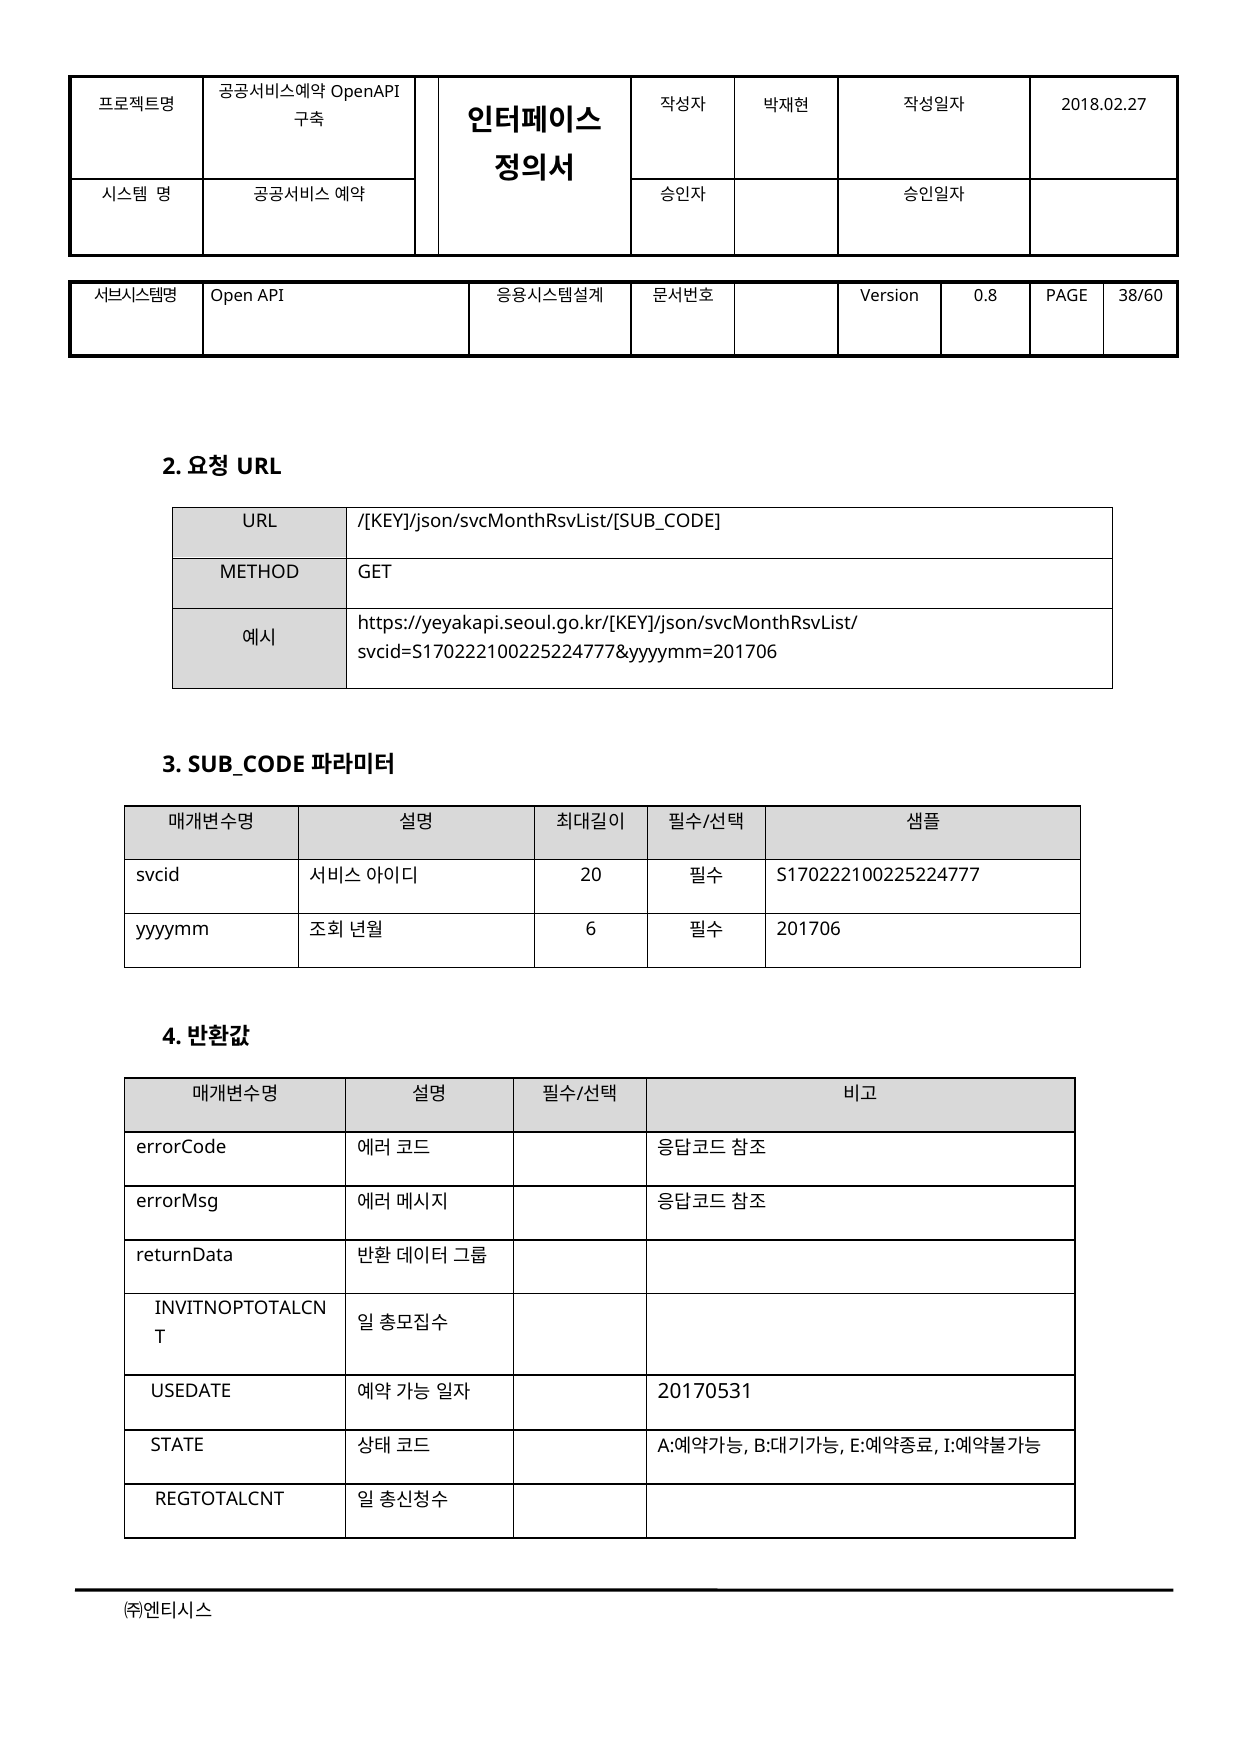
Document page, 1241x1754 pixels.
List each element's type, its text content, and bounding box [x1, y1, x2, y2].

table_cell 필수 [648, 860, 765, 913]
table_cell [514, 1294, 646, 1374]
table_cell 응답코드 참조 [647, 1187, 1074, 1239]
table_cell [647, 1241, 1074, 1293]
table_cell 에러 메시지 [346, 1187, 513, 1239]
table_cell 6 [535, 914, 647, 966]
table_cell 조회 년월 [299, 914, 534, 966]
table_cell 응답코드 참조 [647, 1133, 1074, 1185]
table_cell STATE [125, 1431, 345, 1483]
table_cell [514, 1485, 646, 1537]
table_cell errorCode [125, 1133, 345, 1185]
table_cell 일 총모집수 [346, 1294, 513, 1374]
text 4. 반환값 [124, 1018, 1113, 1051]
table_cell 반환 데이터 그룹 [346, 1241, 513, 1293]
table_cell [514, 1431, 646, 1483]
table_header 설명 [346, 1079, 513, 1131]
table_cell https://yeyakapi.seoul.go.kr/[KEY]/json/svcMonthRsvList/svcid=S170222100225224777&yyyymm=201706 [347, 609, 1112, 688]
table_cell svcid [125, 860, 298, 913]
table_cell METHOD [173, 559, 346, 608]
table_cell [514, 1133, 646, 1185]
table_header 최대길이 [535, 807, 647, 859]
table_cell A:예약가능, B:대기가능, E:예약종료, I:예약불가능 [647, 1431, 1074, 1483]
table_cell USEDATE [125, 1376, 345, 1429]
table_header 필수/선택 [648, 807, 765, 859]
table_cell yyyymm [125, 914, 298, 966]
table_cell [514, 1187, 646, 1239]
table_cell errorMsg [125, 1187, 345, 1239]
table_cell 예약 가능 일자 [346, 1376, 513, 1429]
table_header /[KEY]/json/svcMonthRsvList/[SUB_CODE] [347, 508, 1112, 557]
table_cell [647, 1294, 1074, 1374]
text 3. SUB_CODE 파라미터 [124, 746, 1113, 779]
table_header 설명 [299, 807, 534, 859]
table_header URL [173, 508, 346, 557]
table_cell returnData [125, 1241, 345, 1293]
table_cell 20 [535, 860, 647, 913]
table_cell 예시 [173, 609, 346, 688]
table_cell INVITNOPTOTALCNT [125, 1294, 345, 1374]
table_cell 필수 [648, 914, 765, 966]
table_header 샘플 [766, 807, 1080, 859]
table_header 비고 [647, 1079, 1074, 1131]
table_cell REGTOTALCNT [125, 1485, 345, 1537]
table_cell [514, 1376, 646, 1429]
table_cell 일 총신청수 [346, 1485, 513, 1537]
table_header 매개변수명 [125, 1079, 345, 1131]
table_cell 서비스 아이디 [299, 860, 534, 913]
table_cell 상태 코드 [346, 1431, 513, 1483]
table_cell 20170531 [647, 1376, 1074, 1429]
table_cell [514, 1241, 646, 1293]
table_cell 201706 [766, 914, 1080, 966]
table_cell S170222100225224777 [766, 860, 1080, 913]
table_cell GET [347, 559, 1112, 608]
table_cell 에러 코드 [346, 1133, 513, 1185]
text 2. 요청 URL [124, 448, 1113, 481]
table_header 필수/선택 [514, 1079, 646, 1131]
table_cell [647, 1485, 1074, 1537]
table_header 매개변수명 [125, 807, 298, 859]
